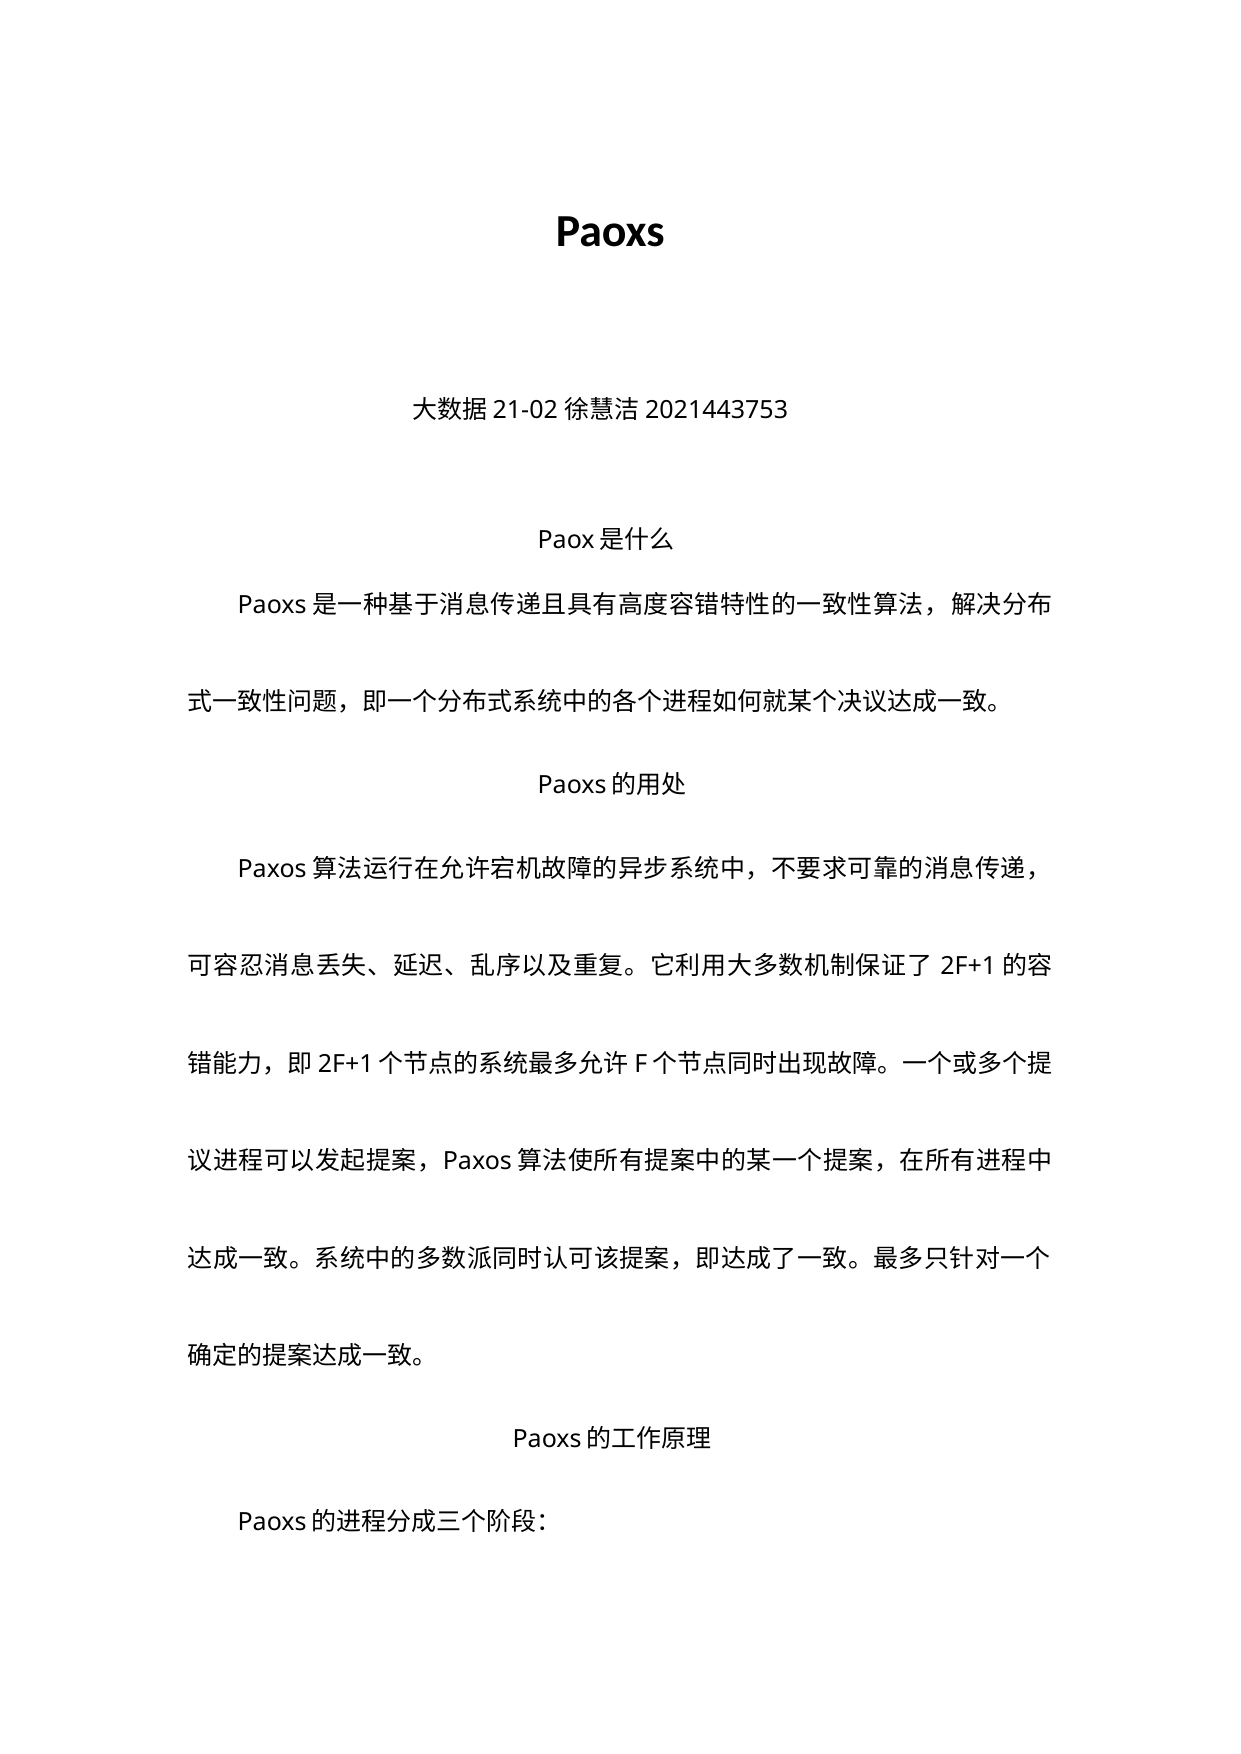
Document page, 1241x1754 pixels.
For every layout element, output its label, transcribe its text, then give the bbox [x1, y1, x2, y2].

text Paxos算法运行在允许宕机故障的异步系统中，不要求可靠的消息传递，可容忍消息丢失、延迟、乱序以及重复。它利用大多数机制保证了2F+1的容错能力，即2F+1个节点的系统最多允许F个节点同时出现故障。一个或多个提议进程可以发起提案，Paxos算法使所有提案中的某一个提案，在所有进程中达成一致。系统中的多数派同时认可该提案，即达成了一致。最多只针对一个确定的提案达成一致。 [187, 834, 1053, 1386]
text Paoxs是一种基于消息传递且具有高度容错特性的一致性算法，解决分布式一致性问题，即一个分布式系统中的各个进程如何就某个决议达成一致。 [187, 570, 1053, 732]
subtitle Paoxs [187, 197, 1053, 262]
text 大数据21-02 徐慧洁 2021443753 [187, 375, 1053, 440]
text Paox是什么 [187, 505, 1053, 570]
text Paoxs的工作原理 [187, 1404, 1053, 1469]
text Paoxs的用处 [187, 751, 1053, 816]
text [187, 1487, 1053, 1552]
